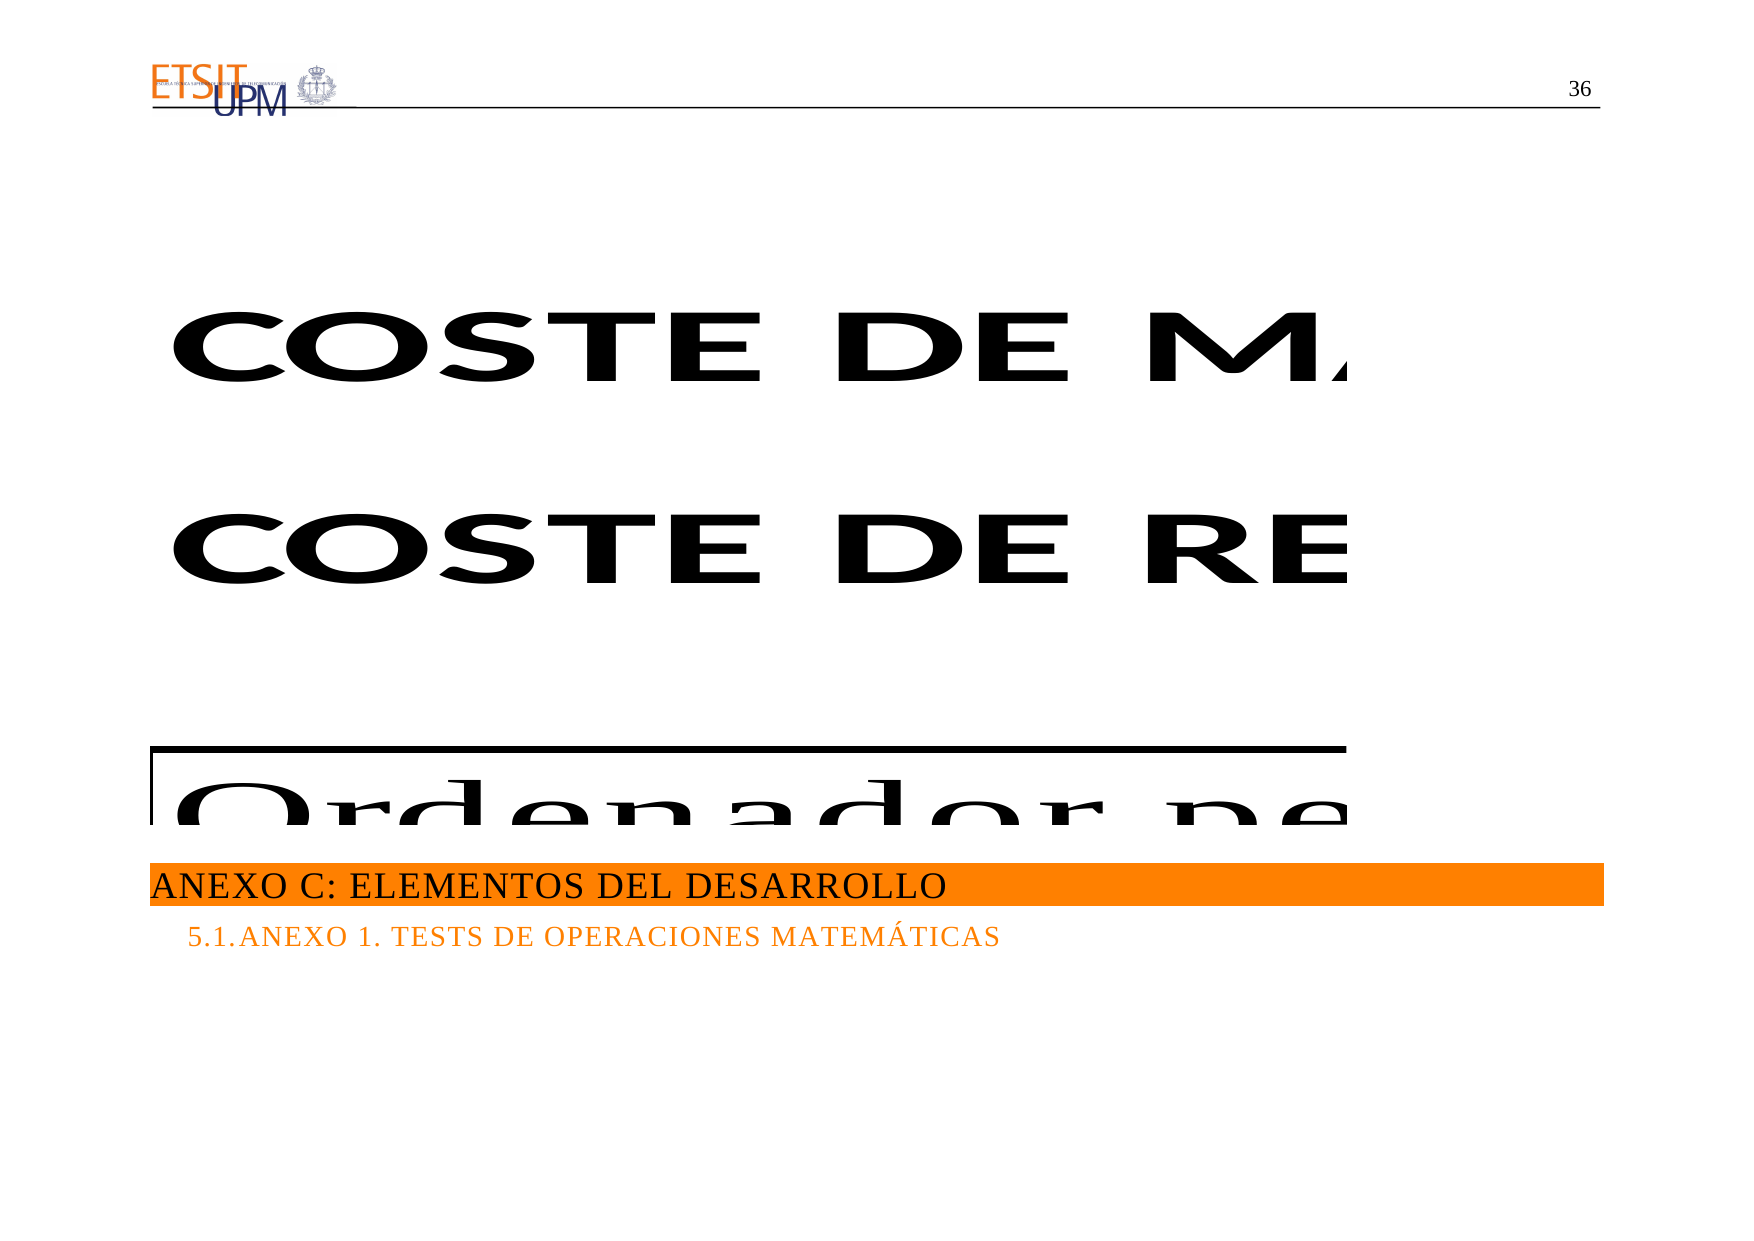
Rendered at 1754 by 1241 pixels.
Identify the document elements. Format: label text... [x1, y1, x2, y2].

subtitle Anexo 1. Tests de Operaciones Matemáticas [187, 919, 1604, 952]
picture [151, 63, 338, 117]
subtitle anexo C: Elementos del desarrollo [150, 863, 1604, 906]
